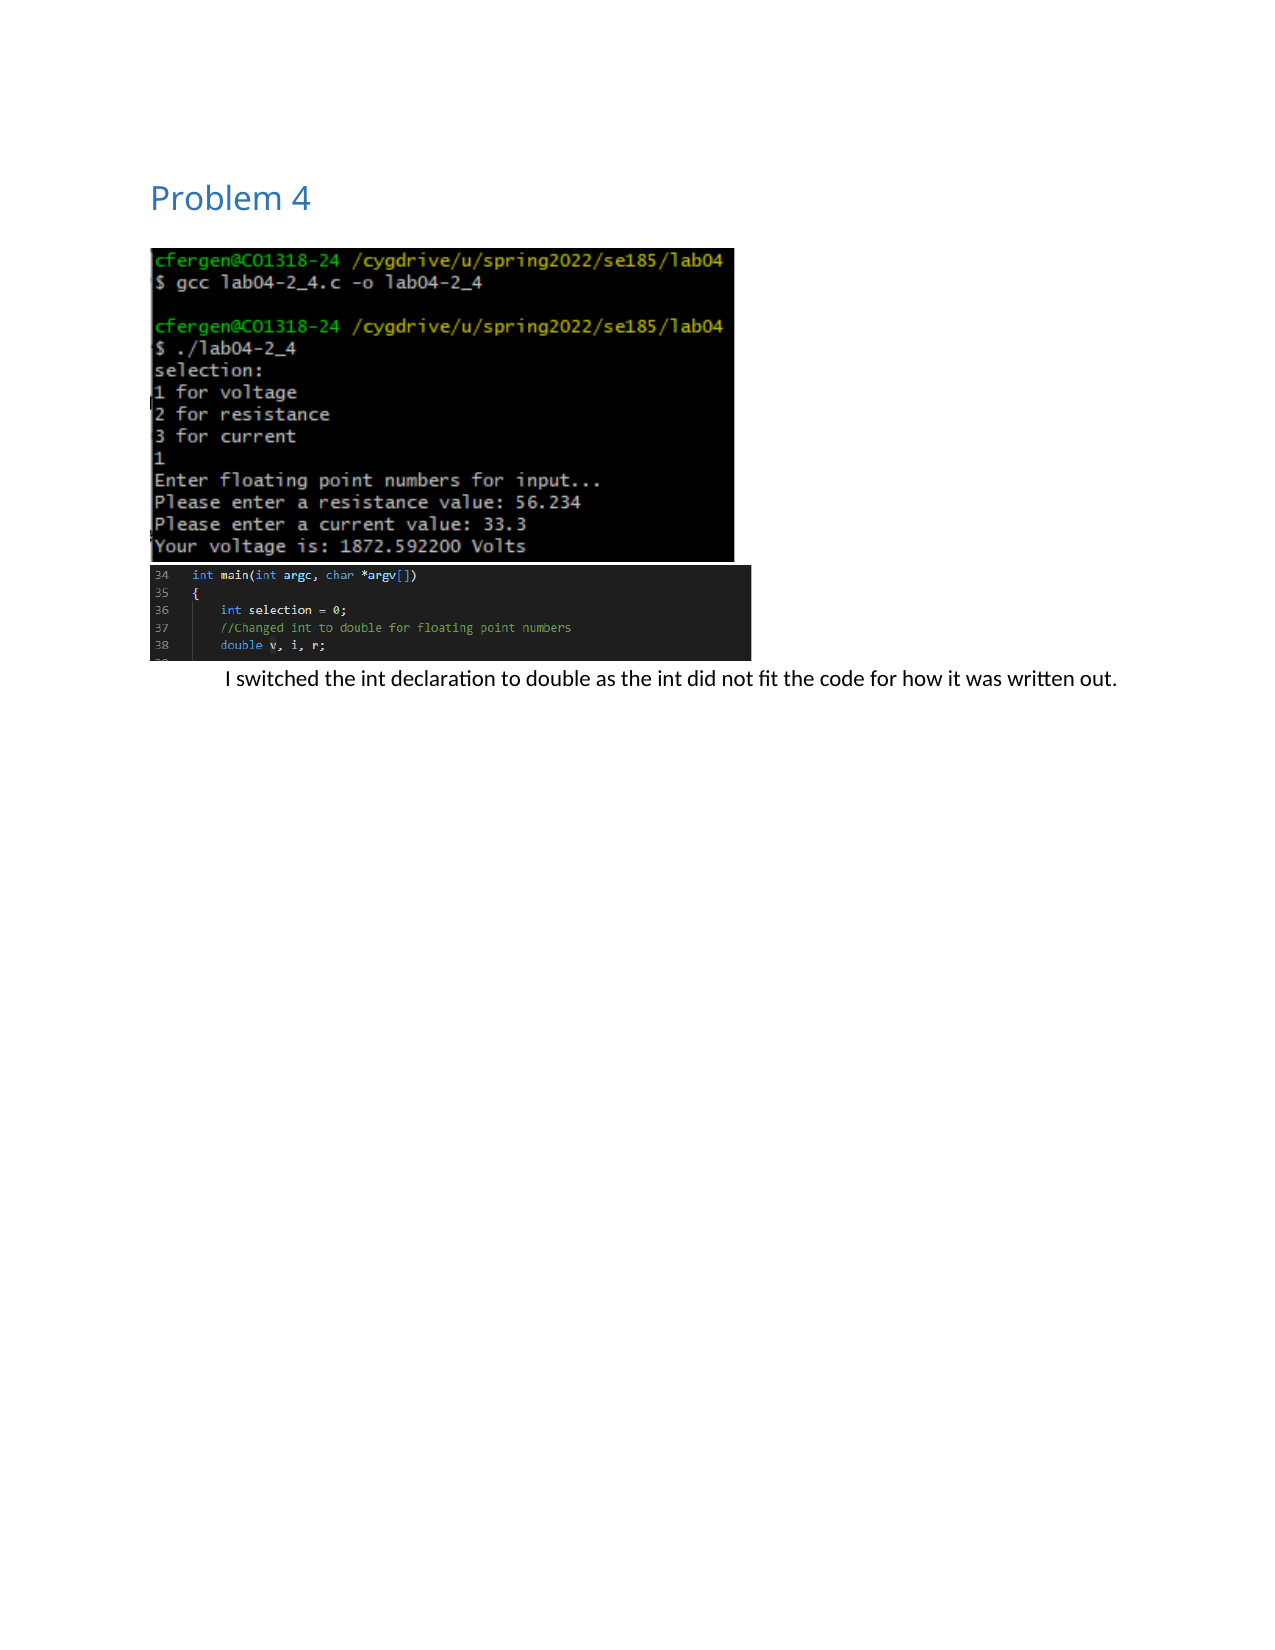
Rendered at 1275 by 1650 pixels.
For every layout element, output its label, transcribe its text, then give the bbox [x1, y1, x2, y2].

picture [150, 248, 735, 562]
subtitle Problem 4 [150, 175, 1125, 220]
picture [150, 565, 752, 661]
text I switched the int declaration to double as the int did not fit the code for how it was written out. [150, 664, 1125, 692]
